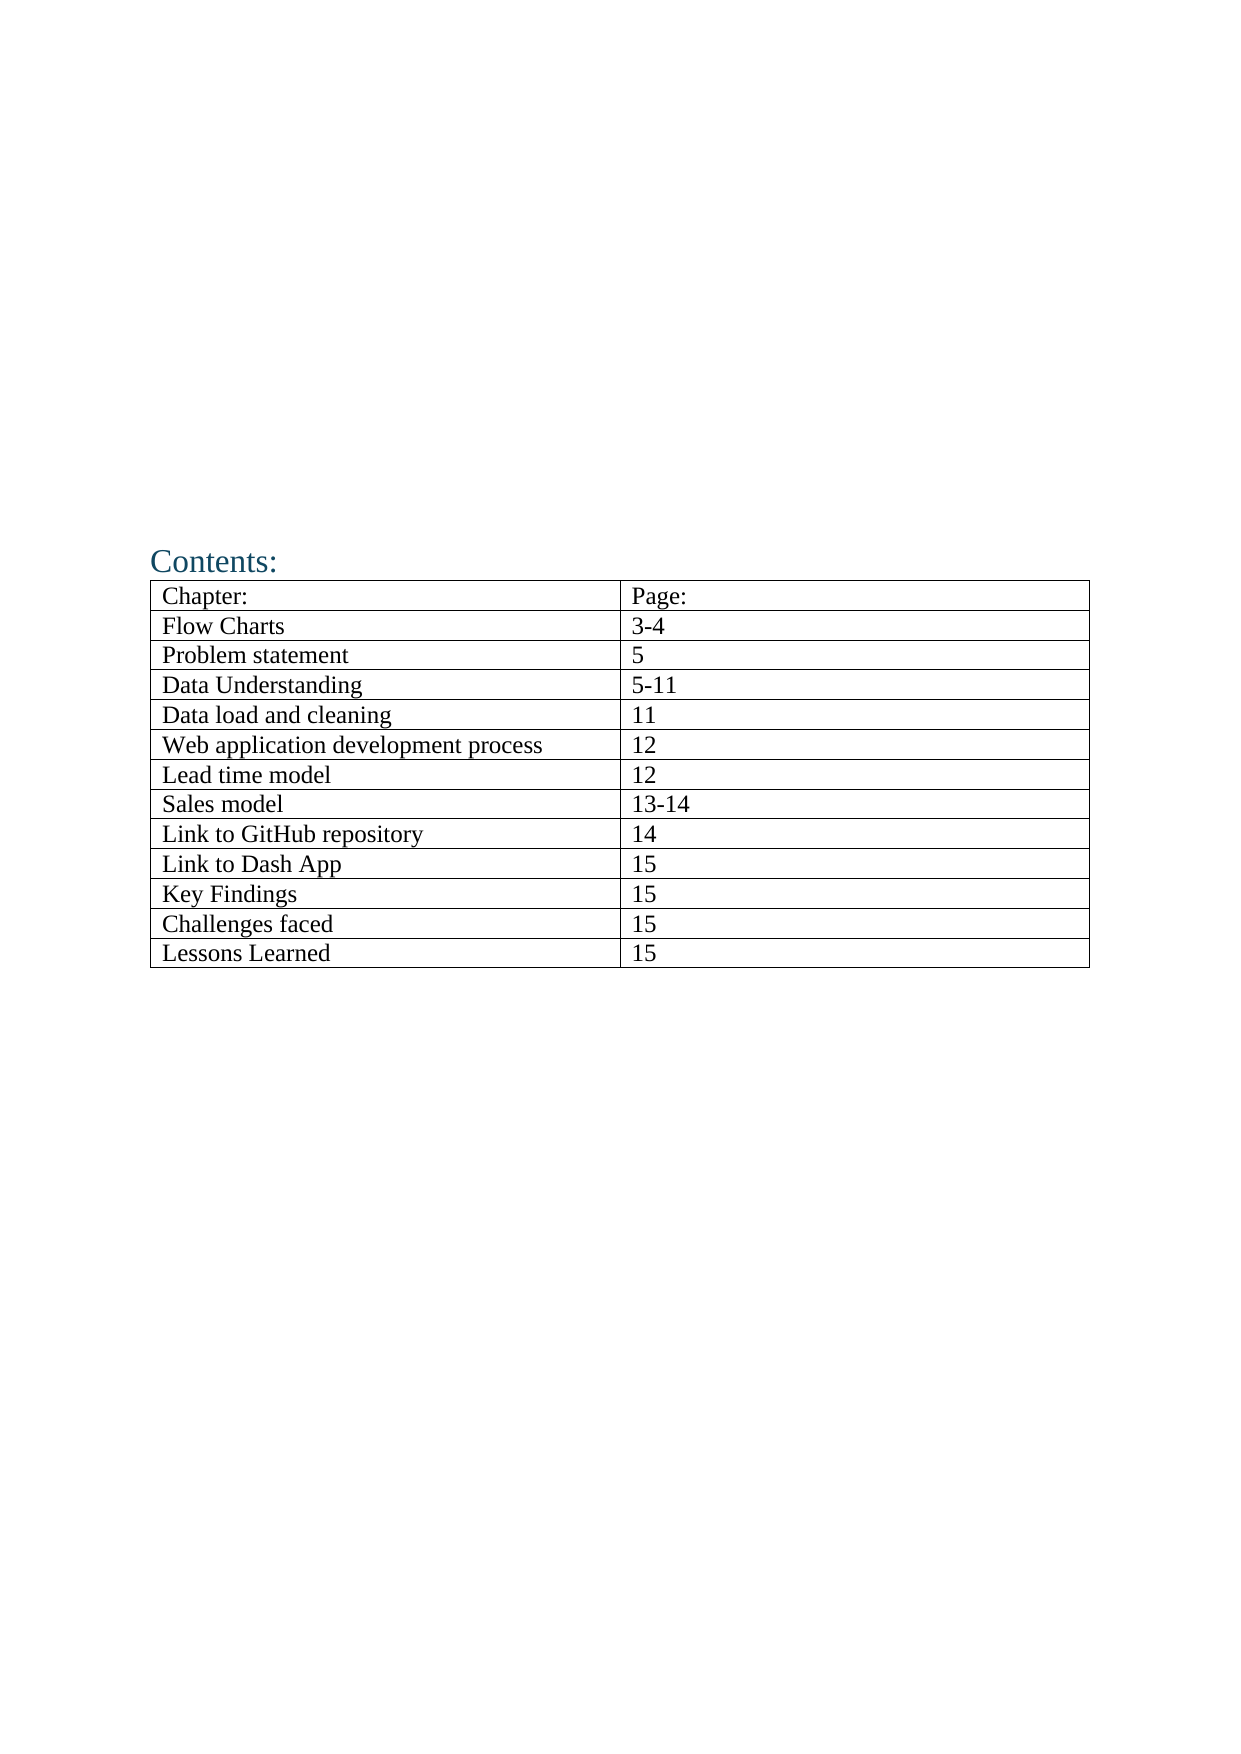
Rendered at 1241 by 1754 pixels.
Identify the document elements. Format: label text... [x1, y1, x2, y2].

table_cell Lead time model [151, 760, 620, 788]
table_cell Sales model [151, 790, 620, 818]
table_cell Link to Dash App [151, 849, 620, 878]
table_cell Flow Charts [151, 611, 620, 639]
table_cell 15 [621, 939, 1089, 967]
table_cell Data load and cleaning [151, 700, 620, 729]
table_cell Data Understanding [151, 670, 620, 699]
table_header Chapter: [151, 581, 620, 610]
table_cell Lessons Learned [151, 939, 620, 967]
table_cell Link to GitHub repository [151, 819, 620, 848]
table_cell 14 [621, 819, 1089, 848]
table_cell 3-4 [621, 611, 1089, 639]
table_cell 15 [621, 879, 1089, 908]
table_cell 15 [621, 849, 1089, 878]
table_cell 5 [621, 641, 1089, 669]
table_cell 11 [621, 700, 1089, 729]
table_cell 5-11 [621, 670, 1089, 699]
table_cell 12 [621, 730, 1089, 759]
table_header Page: [621, 581, 1089, 610]
table_cell Problem statement [151, 641, 620, 669]
table_cell 12 [621, 760, 1089, 788]
table_cell 13-14 [621, 790, 1089, 818]
table_cell 15 [621, 909, 1089, 937]
table_cell Web application development process [151, 730, 620, 759]
table_cell Key Findings [151, 879, 620, 908]
table_cell Challenges faced [151, 909, 620, 937]
